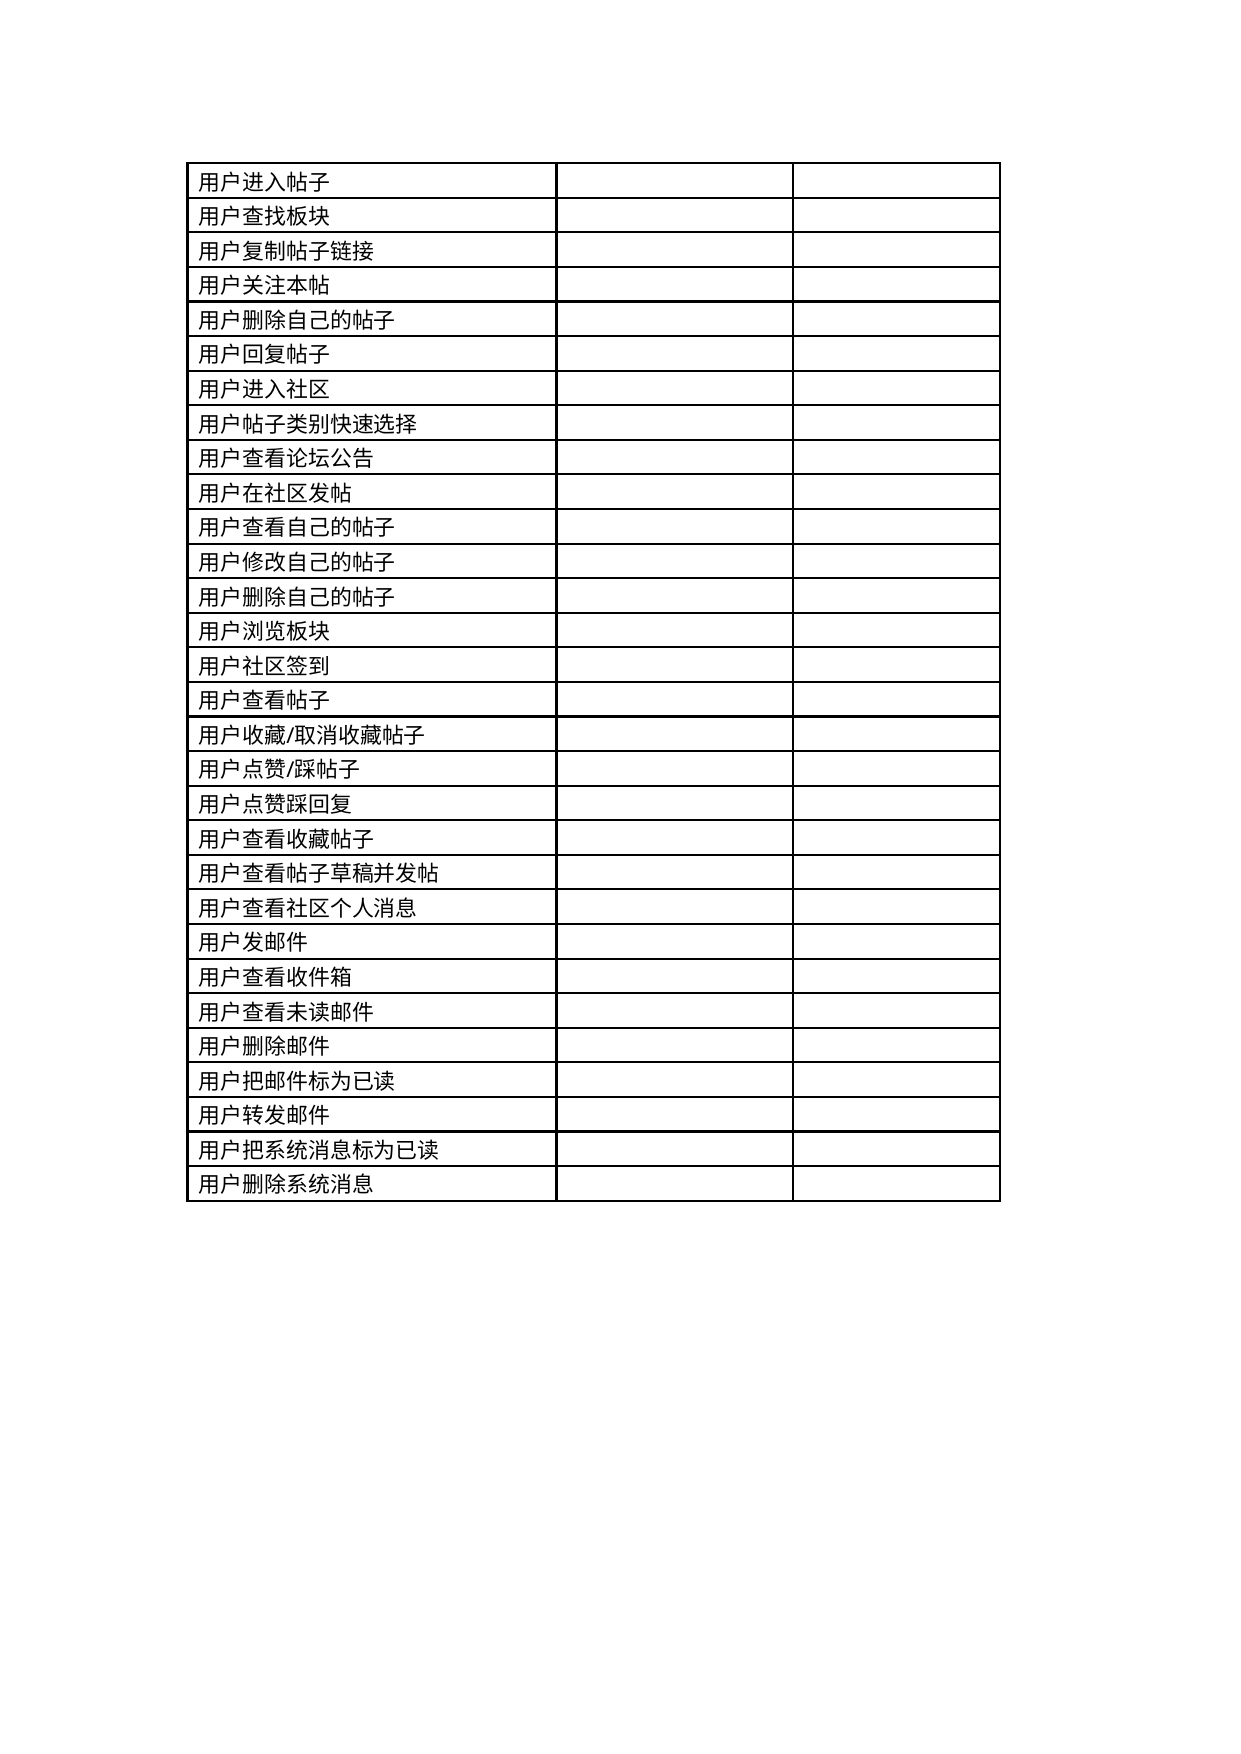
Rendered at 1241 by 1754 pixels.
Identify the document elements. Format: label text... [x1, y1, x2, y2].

table_cell 用户查看未读邮件 [189, 994, 555, 1027]
table_cell [558, 787, 792, 819]
table_cell [794, 406, 999, 439]
table_cell [558, 303, 792, 335]
table_cell [558, 545, 792, 577]
table_cell [558, 337, 792, 369]
table_cell [794, 890, 999, 923]
table_cell [794, 960, 999, 992]
table_cell [558, 441, 792, 473]
table_cell [794, 1167, 999, 1199]
table_cell [794, 1029, 999, 1061]
table_cell 用户查看收藏帖子 [189, 821, 555, 854]
table_cell [558, 1133, 792, 1165]
table_cell 用户查看社区个人消息 [189, 890, 555, 923]
table_cell 用户浏览板块 [189, 614, 555, 646]
table_cell [558, 856, 792, 888]
table_cell 用户转发邮件 [189, 1098, 555, 1130]
table_cell [558, 164, 792, 197]
table_cell [794, 268, 999, 300]
table_cell 用户社区签到 [189, 648, 555, 681]
table_cell [794, 925, 999, 957]
table_cell 用户复制帖子链接 [189, 233, 555, 266]
table_cell 用户删除邮件 [189, 1029, 555, 1061]
table_cell [794, 372, 999, 404]
table_cell 用户删除自己的帖子 [189, 579, 555, 612]
table_cell 用户点赞/踩帖子 [189, 752, 555, 784]
table_cell 用户收藏/取消收藏帖子 [189, 718, 555, 750]
table_cell [794, 441, 999, 473]
table_cell [558, 1098, 792, 1130]
table_cell [794, 579, 999, 612]
table_cell [794, 475, 999, 508]
table_cell [558, 268, 792, 300]
table_cell 用户把邮件标为已读 [189, 1063, 555, 1096]
table_cell [794, 1133, 999, 1165]
table_cell [558, 718, 792, 750]
table_cell [794, 199, 999, 231]
table_cell [794, 510, 999, 542]
table_cell [558, 1063, 792, 1096]
table_cell [794, 303, 999, 335]
table_cell [794, 821, 999, 854]
table_cell 用户在社区发帖 [189, 475, 555, 508]
table_cell 用户查看论坛公告 [189, 441, 555, 473]
table_cell [558, 752, 792, 784]
table_cell [558, 648, 792, 681]
table_cell [794, 164, 999, 197]
table_cell 用户查看自己的帖子 [189, 510, 555, 542]
table_cell [558, 890, 792, 923]
table_cell [558, 925, 792, 957]
table_cell [558, 994, 792, 1027]
table_cell 用户查看帖子 [189, 683, 555, 715]
table_cell 用户关注本帖 [189, 268, 555, 300]
table_cell [558, 199, 792, 231]
table_cell 用户查看收件箱 [189, 960, 555, 992]
table_cell [794, 1063, 999, 1096]
table_cell 用户发邮件 [189, 925, 555, 957]
table_cell [794, 648, 999, 681]
table_cell [794, 994, 999, 1027]
table_cell [558, 821, 792, 854]
table_cell [794, 233, 999, 266]
table_cell [558, 579, 792, 612]
table_cell [558, 475, 792, 508]
table_cell 用户回复帖子 [189, 337, 555, 369]
table_cell [794, 787, 999, 819]
table_cell [794, 1098, 999, 1130]
table_cell [558, 510, 792, 542]
table_cell [794, 718, 999, 750]
table_cell [794, 337, 999, 369]
table_cell 用户点赞踩回复 [189, 787, 555, 819]
table_cell [794, 683, 999, 715]
table_cell [558, 406, 792, 439]
table_cell [558, 1167, 792, 1199]
table_cell [558, 960, 792, 992]
table_cell 用户删除系统消息 [189, 1167, 555, 1199]
table_cell [794, 614, 999, 646]
table_cell 用户进入帖子 [189, 164, 555, 197]
table_cell 用户修改自己的帖子 [189, 545, 555, 577]
table_cell [558, 233, 792, 266]
table_cell [558, 372, 792, 404]
table_cell [794, 856, 999, 888]
table_cell [794, 545, 999, 577]
table_cell [558, 1029, 792, 1061]
table_cell 用户删除自己的帖子 [189, 303, 555, 335]
table_cell [794, 752, 999, 784]
table_cell 用户帖子类别快速选择 [189, 406, 555, 439]
table_cell 用户把系统消息标为已读 [189, 1133, 555, 1165]
table_cell 用户进入社区 [189, 372, 555, 404]
table_cell [558, 683, 792, 715]
table_cell 用户查看帖子草稿并发帖 [189, 856, 555, 888]
table_cell [558, 614, 792, 646]
table_cell 用户查找板块 [189, 199, 555, 231]
